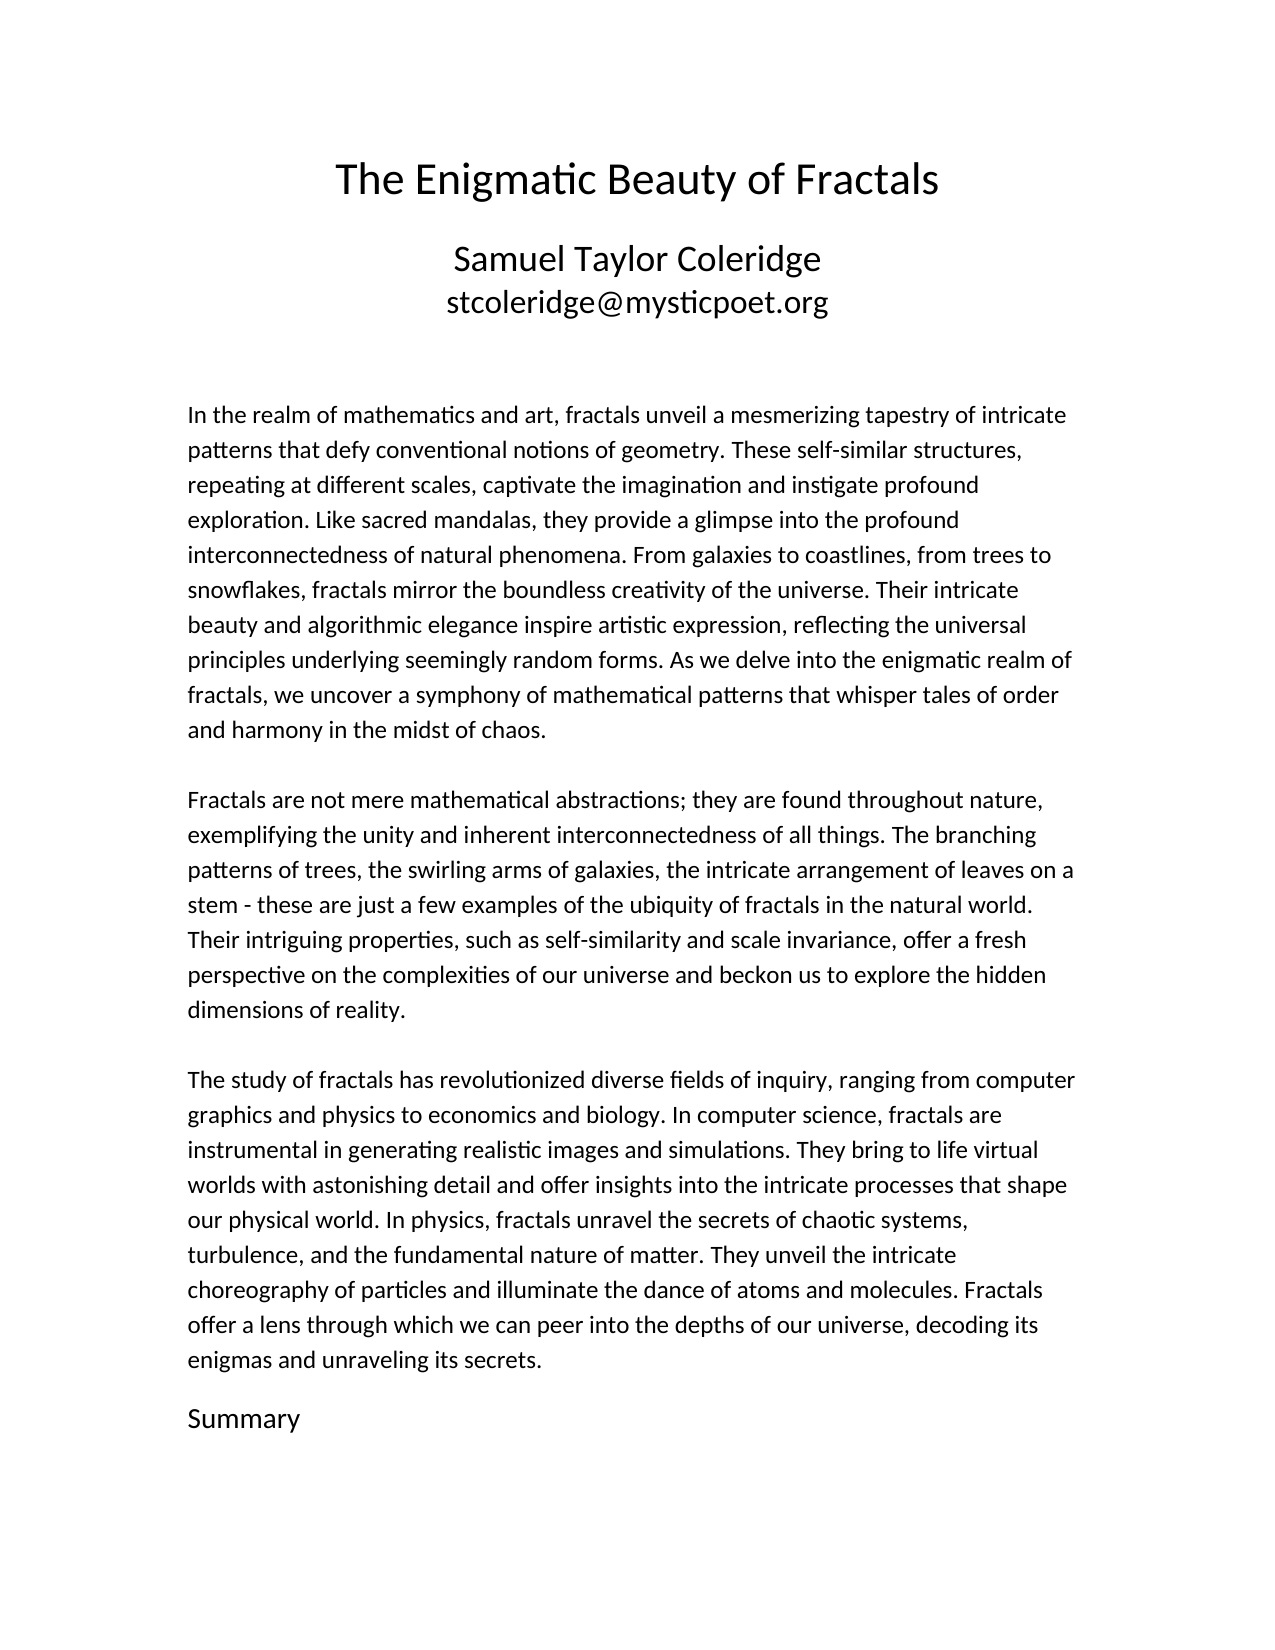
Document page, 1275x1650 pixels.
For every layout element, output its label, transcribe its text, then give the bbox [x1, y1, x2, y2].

text Samuel Taylor Coleridge [187, 235, 1087, 281]
text stcoleridge@mysticpoet.org [187, 281, 1087, 322]
text Summary [187, 1400, 1087, 1436]
text In the realm of mathematics and art, fractals unveil a mesmerizing tapestry of intricate patterns that defy conventional notions of geometry. These self-similar structures, repeating at different scales, captivate the imagination and instigate profound exploration. Like sacred mandalas, they provide a glimpse into the profound interconnectedness of natural phenomena. From galaxies to coastlines, from trees to snowflakes, fractals mirror the boundless creativity of the universe. Their intricate beauty and algorithmic elegance inspire artistic expression, reflecting the universal principles underlying seemingly random forms. As we delve into the enigmatic realm of fractals, we uncover a symphony of mathematical patterns that whisper tales of order and harmony in the midst of chaos. Fractals are not mere mathematical abstractions; they are found throughout nature, exemplifying the unity and inherent interconnectedness of all things. The branching patterns of trees, the swirling arms of galaxies, the intricate arrangement of leaves on a stem - these are just a few examples of the ubiquity of fractals in the natural world. Their intriguing properties, such as self-similarity and scale invariance, offer a fresh perspective on the complexities of our universe and beckon us to explore the hidden dimensions of reality. The study of fractals has revolutionized diverse fields of inquiry, ranging from computer graphics and physics to economics and biology. In computer science, fractals are instrumental in generating realistic images and simulations. They bring to life virtual worlds with astonishing detail and offer insights into the intricate processes that shape our physical world. In physics, fractals unravel the secrets of chaotic systems, turbulence, and the fundamental nature of matter. They unveil the intricate choreography of particles and illuminate the dance of atoms and molecules. Fractals offer a lens through which we can peer into the depths of our universe, decoding its enigmas and unraveling its secrets. [187, 399, 1087, 1375]
text The Enigmatic Beauty of Fractals [187, 150, 1087, 206]
